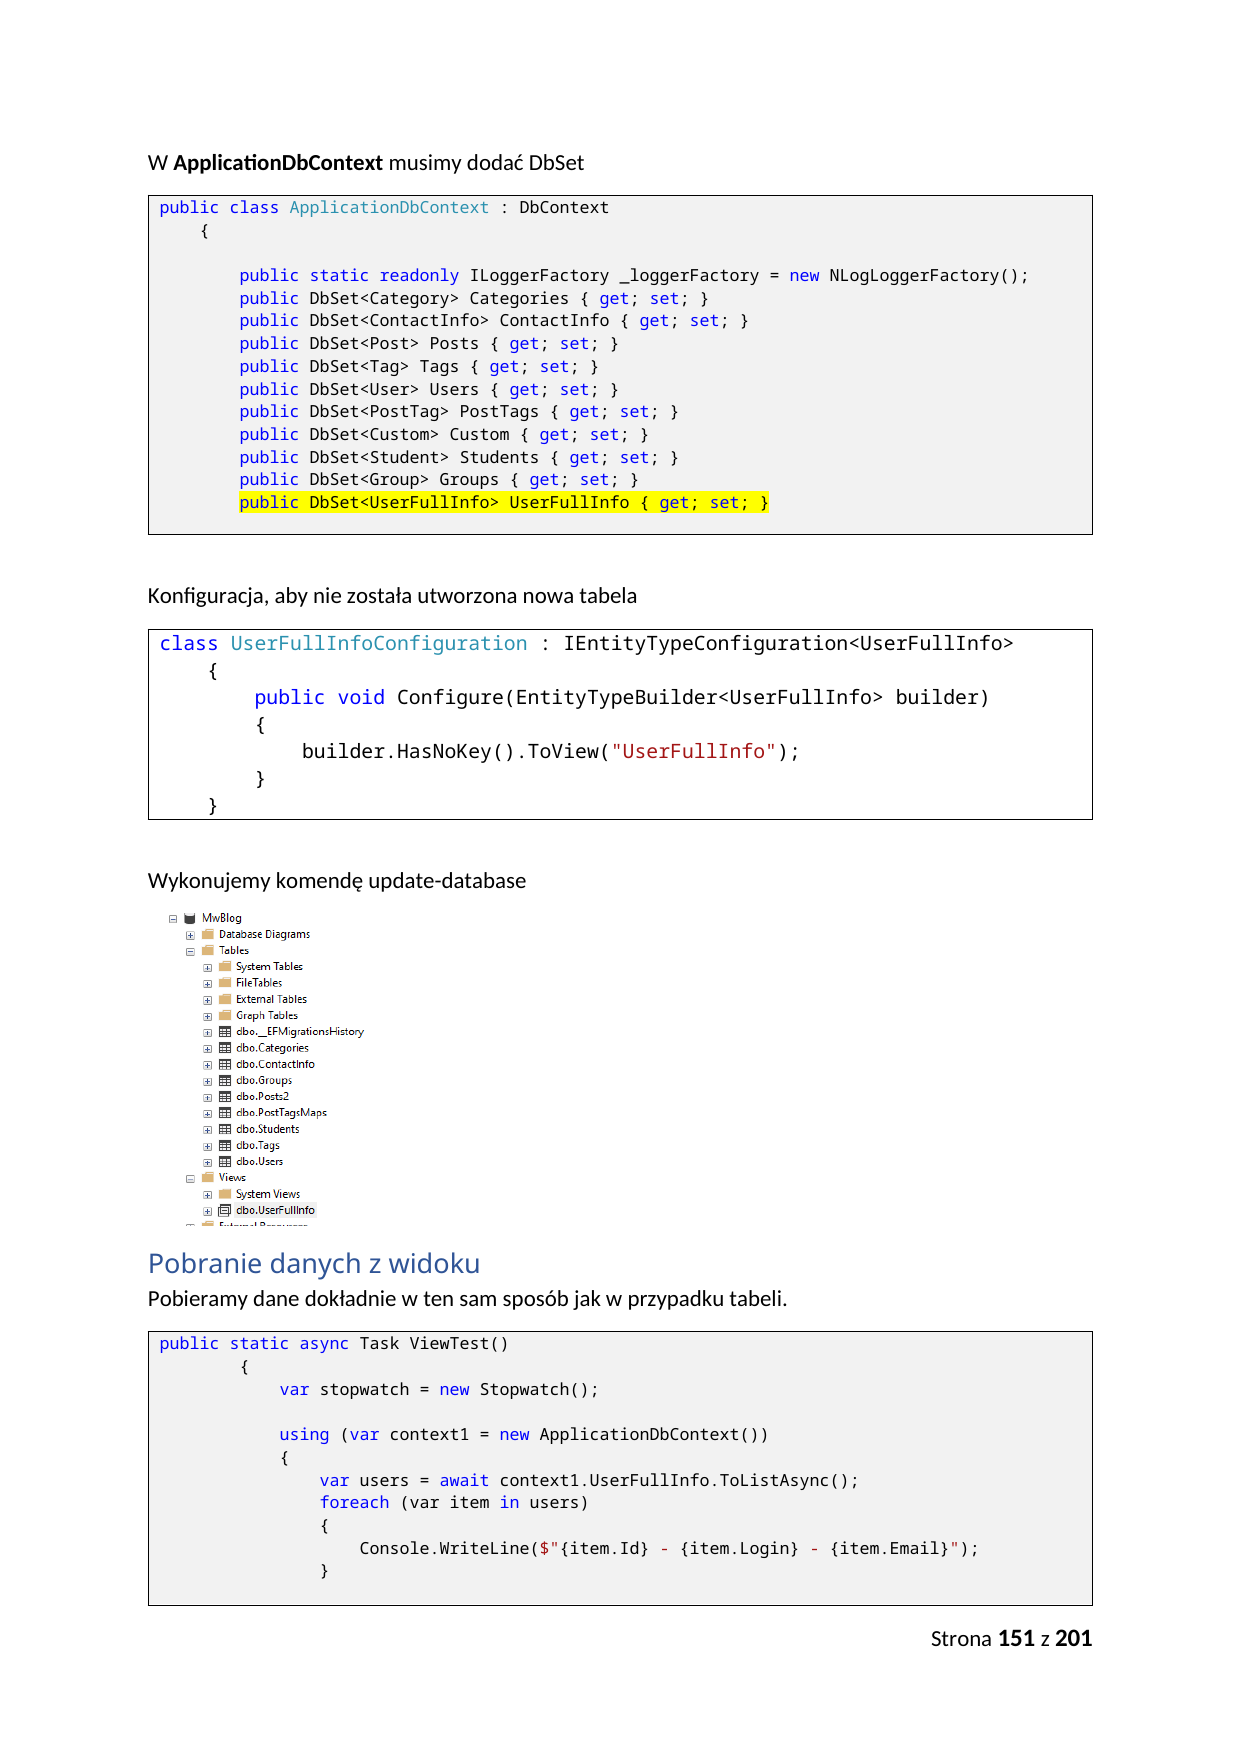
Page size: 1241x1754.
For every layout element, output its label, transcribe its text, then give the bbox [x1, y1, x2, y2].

text Konfiguracja, aby nie została utworzona nowa tabela [148, 582, 1093, 610]
table_header class UserFullInfoConfiguration : IEntityTypeConfiguration<UserFullInfo> { public void Configure(EntityTypeBuilder<UserFullInfo> builder) { builder.HasNoKey().ToView("UserFullInfo"); } } [149, 630, 1092, 818]
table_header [149, 1332, 1092, 1604]
picture [147, 913, 384, 1226]
table_header public class ApplicationDbContext : DbContext { public static readonly ILoggerFactory _loggerFactory = new NLogLoggerFactory(); public DbSet<Category> Categories { get; set; } public DbSet<ContactInfo> ContactInfo { get; set; } public DbSet<Post> Posts { get; set; } public DbSet<Tag> Tags { get; set; } public DbSet<User> Users { get; set; } public DbSet<PostTag> PostTags { get; set; } public DbSet<Custom> Custom { get; set; } public DbSet<Student> Students { get; set; } public DbSet<Group> Groups { get; set; } public DbSet<UserFullInfo> UserFullInfo { get; set; } [149, 196, 1092, 534]
text Wykonujemy komendę update-database [148, 866, 1093, 894]
text W ApplicationDbContext musimy dodać DbSet [148, 148, 1093, 176]
text Pobieramy dane dokładnie w ten sam sposób jak w przypadku tabeli. [148, 1284, 1093, 1312]
subtitle Pobranie danych z widoku [148, 1244, 1093, 1281]
